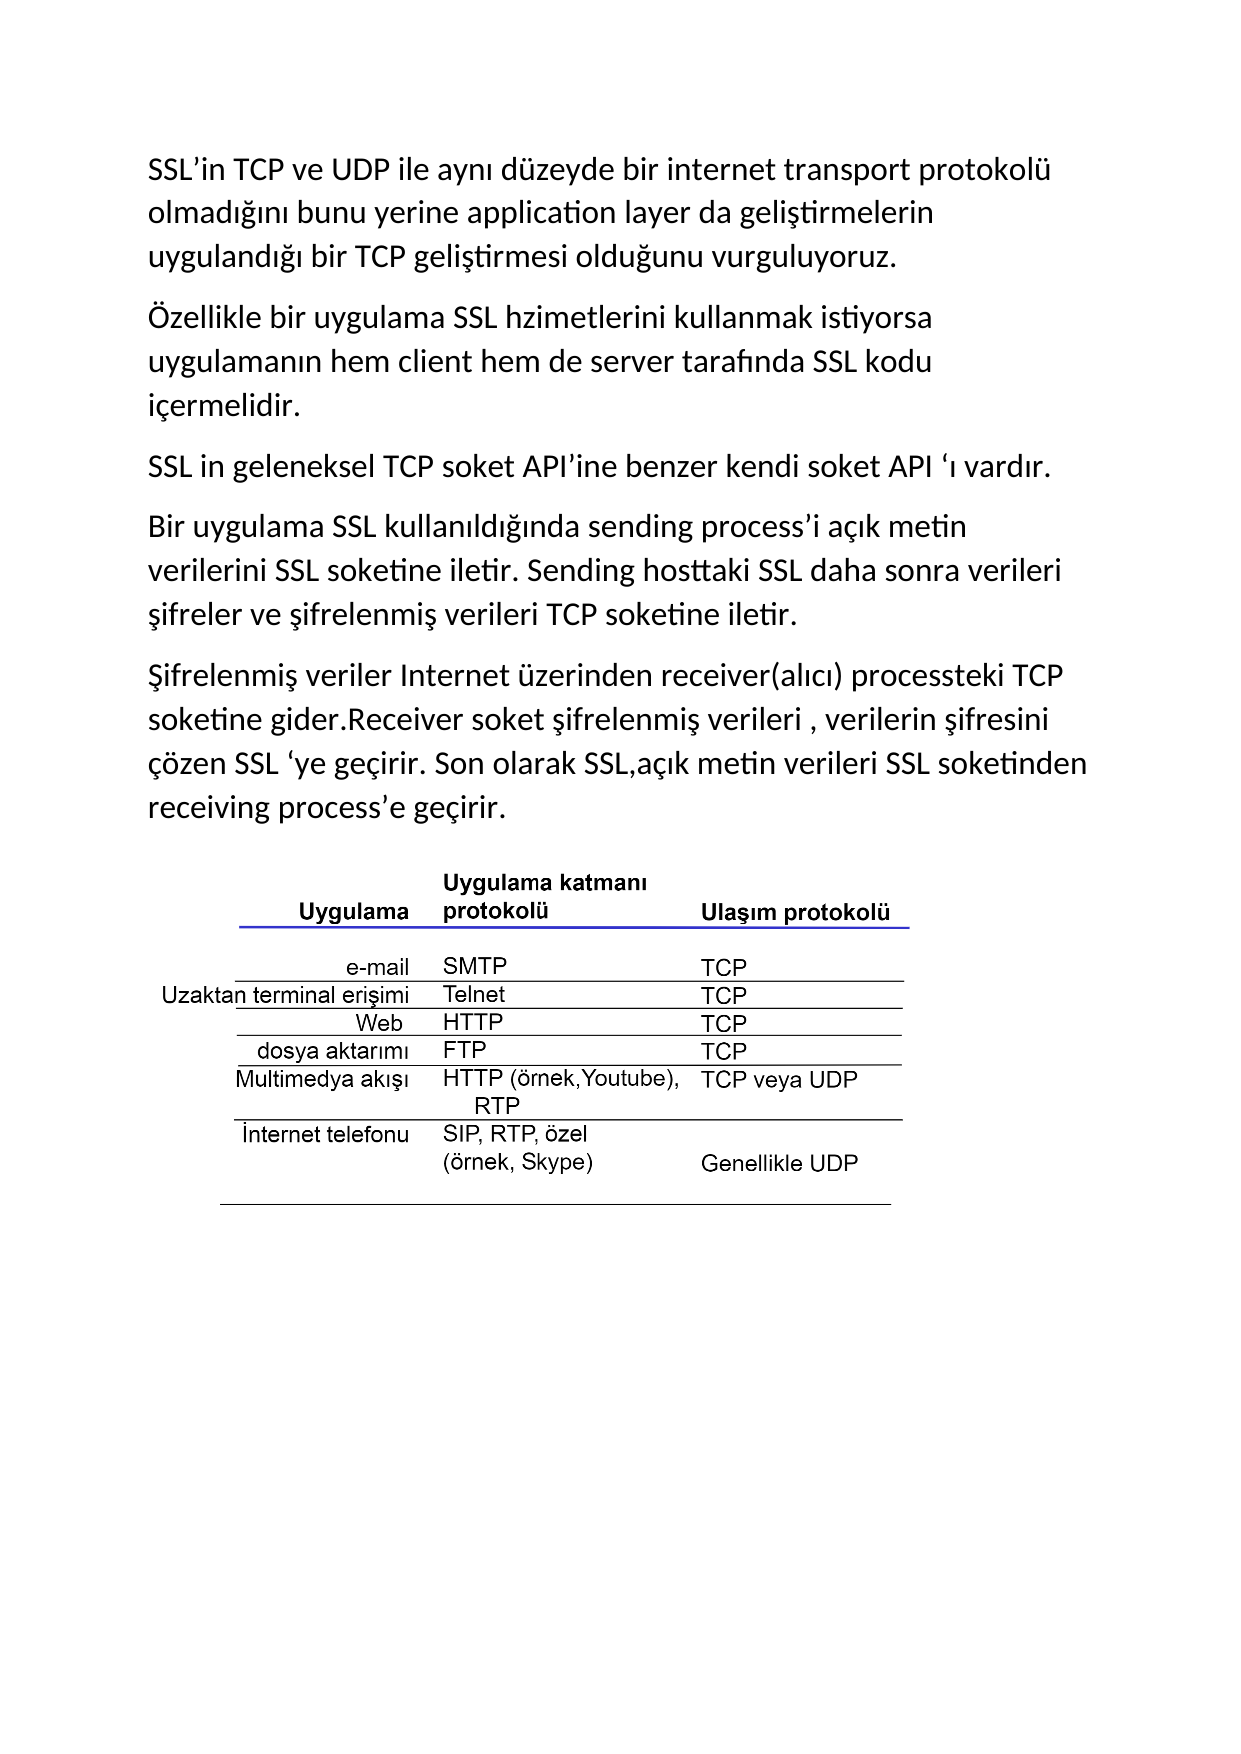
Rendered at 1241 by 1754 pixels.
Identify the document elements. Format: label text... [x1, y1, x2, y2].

text SSL’in TCP ve UDP ile aynı düzeyde bir internet transport protokolü olmadığını bunu yerine application layer da geliştirmelerin uygulandığı bir TCP geliştirmesi olduğunu vurguluyoruz. [148, 148, 1093, 276]
text Özellikle bir uygulama SSL hzimetlerini kullanmak istiyorsa uygulamanın hem client hem de server tarafında SSL kodu içermelidir. [148, 296, 1093, 425]
text Bir uygulama SSL kullanıldığında sending process’i açık metin verilerini SSL soketine iletir. Sending hosttaki SSL daha sonra verileri şifreler ve şifrelenmiş verileri TCP soketine iletir. [148, 505, 1093, 634]
text Şifrelenmiş veriler Internet üzerinden receiver(alıcı) processteki TCP soketine gider.Receiver soket şifrelenmiş verileri , verilerin şifresini çözen SSL ‘ye geçirir. Son olarak SSL,açık metin verileri SSL soketinden receiving process’e geçirir. [148, 654, 1093, 826]
text SSL in geleneksel TCP soket API’ine benzer kendi soket API ‘ı vardır. [148, 445, 1093, 485]
picture [147, 846, 929, 1259]
